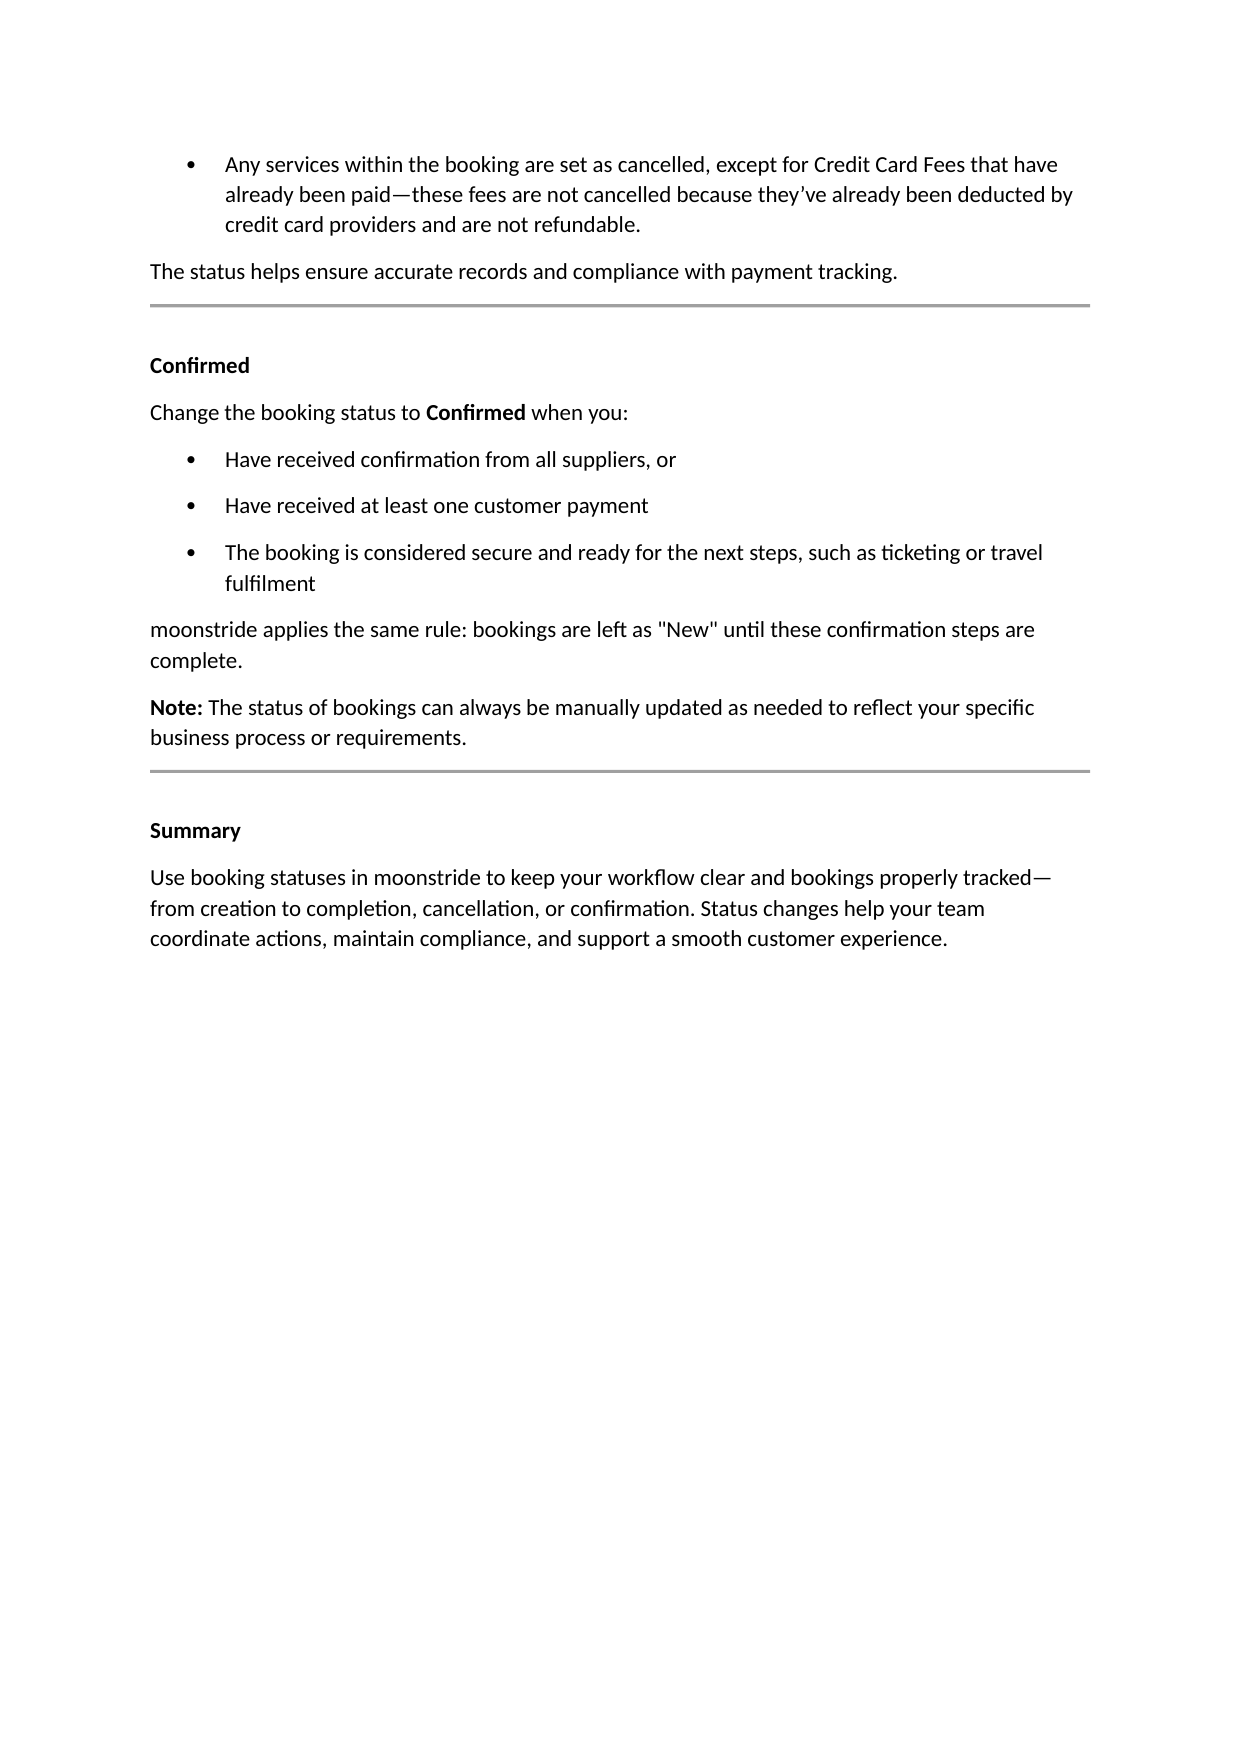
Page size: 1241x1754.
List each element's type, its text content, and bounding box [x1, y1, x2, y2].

text moonstride applies the same rule: bookings are left as "New" until these confirmation steps are complete. [150, 616, 1090, 674]
text Summary [150, 817, 1090, 845]
text Change the booking status to Confirmed when you: [150, 398, 1090, 426]
list The booking is considered secure and ready for the next steps, such as ticketing or travel fulfilment [187, 538, 1090, 597]
text Confirmed [150, 351, 1090, 379]
text Note: The status of bookings can always be manually updated as needed to reflect your specific business process or requirements. [150, 693, 1090, 751]
list Have received confirmation from all suppliers, or [187, 445, 1090, 473]
list Any services within the booking are set as cancelled, except for Credit Card Fees that have already been paid—these fees are not cancelled because they’ve already been deducted by credit card providers and are not refundable. [187, 150, 1090, 238]
text The status helps ensure accurate records and compliance with payment tracking. [150, 257, 1090, 285]
list Have received at least one customer payment [187, 492, 1090, 520]
text Use booking statuses in moonstride to keep your workflow clear and bookings properly tracked—from creation to completion, cancellation, or confirmation. Status changes help your team coordinate actions, maintain compliance, and support a smooth customer experience. [150, 863, 1090, 952]
